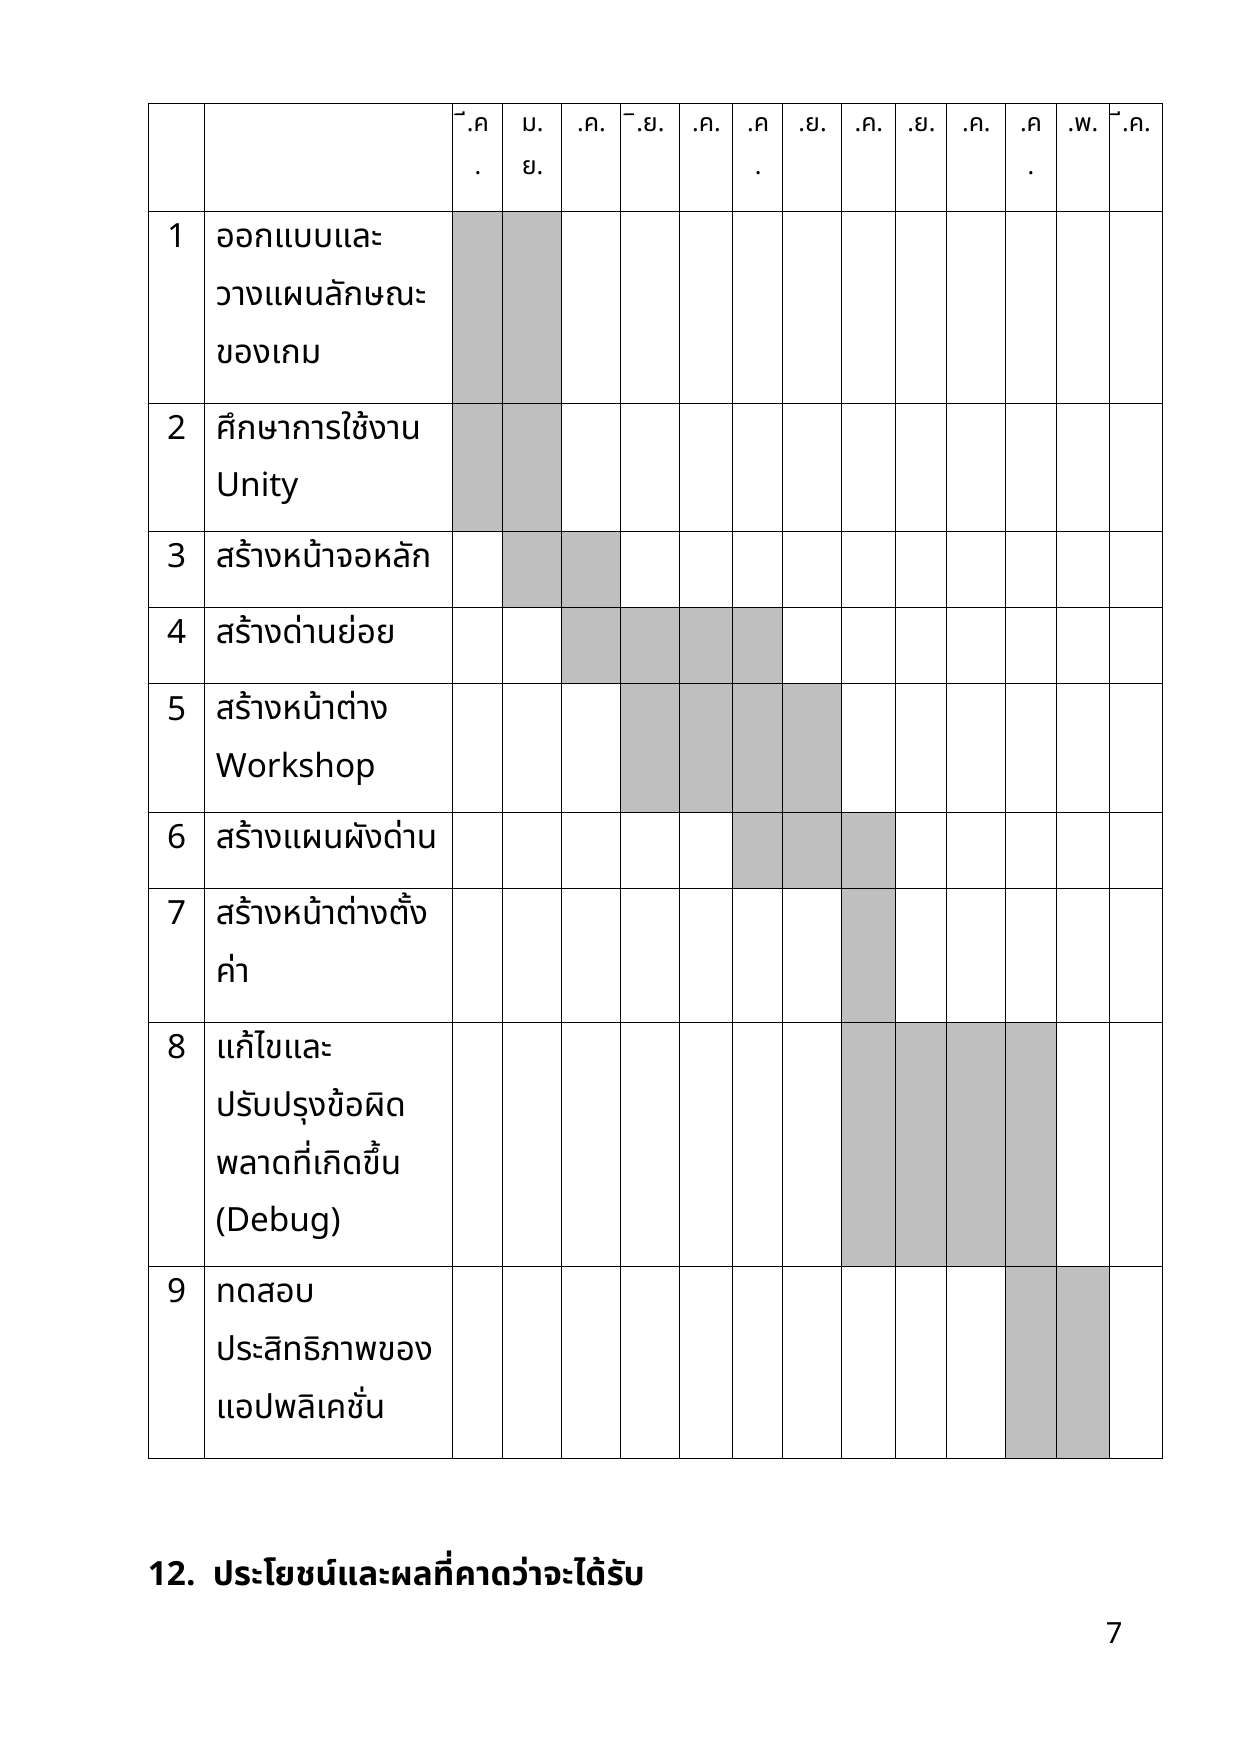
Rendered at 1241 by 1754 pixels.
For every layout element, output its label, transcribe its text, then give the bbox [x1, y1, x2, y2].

table_cell [842, 608, 895, 683]
table_cell 4 [149, 608, 204, 683]
table_cell [947, 1023, 1005, 1266]
table_cell [842, 212, 895, 403]
table_cell [680, 532, 732, 607]
table_cell [733, 889, 782, 1022]
table_cell [1057, 212, 1109, 403]
table_cell สร้างหน้าต่าง Workshop [205, 684, 452, 812]
table_cell [783, 532, 841, 607]
table_cell [783, 889, 841, 1022]
table_cell [562, 532, 620, 607]
table_cell [1006, 608, 1056, 683]
table_cell [733, 813, 782, 888]
table_cell [783, 1023, 841, 1266]
table_cell [896, 684, 946, 812]
table_cell [842, 889, 895, 1022]
table_cell ธ.ค. [947, 104, 1005, 211]
table_cell สร้างด่านย่อย [205, 608, 452, 683]
table_cell [562, 889, 620, 1022]
table_cell [783, 1267, 841, 1458]
text 12. ประโยชน์และผลที่คาดว่าจะได้รับ [148, 1550, 1122, 1601]
table_cell [947, 813, 1005, 888]
table_cell [503, 1023, 561, 1266]
table_cell [621, 813, 679, 888]
table_cell [947, 404, 1005, 531]
table_cell [947, 608, 1005, 683]
table_cell [1110, 889, 1162, 1022]
table_cell [453, 1267, 502, 1458]
table_cell สร้างแผนผังด่าน [205, 813, 452, 888]
table_cell [562, 684, 620, 812]
table_cell [503, 404, 561, 531]
table_cell [896, 813, 946, 888]
table_cell [562, 608, 620, 683]
table_cell [842, 1267, 895, 1458]
table_cell [1057, 608, 1109, 683]
table_cell [947, 1267, 1005, 1458]
table_cell 3 [149, 532, 204, 607]
table_cell [947, 684, 1005, 812]
table_cell 6 [149, 813, 204, 888]
table_cell [733, 532, 782, 607]
table_cell [621, 608, 679, 683]
table_cell [896, 1023, 946, 1266]
table_cell 5 [149, 684, 204, 812]
table_cell [562, 813, 620, 888]
table_cell [680, 813, 732, 888]
table_cell [1057, 404, 1109, 531]
table_cell [842, 813, 895, 888]
table_cell ออกแบบและวางแผนลักษณะของเกม [205, 212, 452, 403]
table_cell [503, 532, 561, 607]
table_cell [562, 212, 620, 403]
table_cell [680, 404, 732, 531]
table_cell [733, 1023, 782, 1266]
table_cell ศึกษาการใช้งาน Unity [205, 404, 452, 531]
table_cell ทดสอบประสิทธิภาพของแอปพลิเคชั่น [205, 1267, 452, 1458]
table_cell [680, 1023, 732, 1266]
table_cell [453, 1023, 502, 1266]
table_cell สร้างหน้าต่างตั้งค่า [205, 889, 452, 1022]
table_cell พ.ย. [896, 104, 946, 211]
table_cell [733, 212, 782, 403]
table_cell 2 [149, 404, 204, 531]
table_cell [621, 532, 679, 607]
table_cell [562, 1267, 620, 1458]
table_cell มิ.ย. [621, 104, 679, 211]
table_cell [621, 212, 679, 403]
table_cell [896, 404, 946, 531]
table_cell [453, 684, 502, 812]
table_cell [503, 684, 561, 812]
table_cell [733, 684, 782, 812]
table_cell [896, 608, 946, 683]
table_cell [1006, 212, 1056, 403]
table_cell [562, 1023, 620, 1266]
table_cell แก้ไขและปรับปรุงข้อผิดพลาดที่เกิดขึ้น (Debug) [205, 1023, 452, 1266]
table_cell ก.พ. [1057, 104, 1109, 211]
table_cell [503, 212, 561, 403]
table_cell [733, 1267, 782, 1458]
table_cell [1110, 1267, 1162, 1458]
table_cell [621, 889, 679, 1022]
table_cell [947, 532, 1005, 607]
table_cell [1057, 684, 1109, 812]
table_cell [621, 1267, 679, 1458]
table_cell [1057, 889, 1109, 1022]
table_cell พ.ค. [562, 104, 620, 211]
table_cell [1006, 889, 1056, 1022]
table_cell 1 [149, 212, 204, 403]
table_cell ส.ค. [733, 104, 782, 211]
table_cell [1057, 532, 1109, 607]
table_cell [1110, 608, 1162, 683]
table_cell [680, 889, 732, 1022]
table_cell มี.ค. [453, 104, 502, 211]
table_cell [896, 889, 946, 1022]
table_cell [621, 404, 679, 531]
table_cell ม.ค. [1006, 104, 1056, 211]
table_cell [621, 684, 679, 812]
table_cell 8 [149, 1023, 204, 1266]
table_cell [503, 889, 561, 1022]
table_cell 7 [149, 889, 204, 1022]
table_cell [1110, 813, 1162, 888]
table_cell [1006, 1267, 1056, 1458]
table_cell [453, 404, 502, 531]
table_cell [503, 608, 561, 683]
table_cell [453, 813, 502, 888]
table_cell [453, 212, 502, 403]
table_cell [842, 684, 895, 812]
table_cell ก.ย. [783, 104, 841, 211]
table_cell [1110, 684, 1162, 812]
table_cell [1006, 684, 1056, 812]
table_cell ต.ค. [842, 104, 895, 211]
table_cell [733, 608, 782, 683]
table_cell [842, 532, 895, 607]
table_cell [1006, 532, 1056, 607]
table_cell [896, 1267, 946, 1458]
table_cell [503, 813, 561, 888]
table_cell สร้างหน้าจอหลัก [205, 532, 452, 607]
table_cell [680, 608, 732, 683]
table_cell [453, 889, 502, 1022]
table_cell [947, 212, 1005, 403]
table_cell เม.ย. [503, 104, 561, 211]
table_cell [1110, 1023, 1162, 1266]
table_cell [947, 889, 1005, 1022]
table_cell ก.ค. [680, 104, 732, 211]
table_cell [621, 1023, 679, 1266]
table_cell [453, 532, 502, 607]
table_cell [783, 813, 841, 888]
table_cell [783, 212, 841, 403]
table_cell [1110, 532, 1162, 607]
table_cell [783, 684, 841, 812]
table_cell [1110, 404, 1162, 531]
table_cell มี.ค. [1110, 104, 1162, 211]
table_cell [783, 608, 841, 683]
table_cell [680, 684, 732, 812]
table_cell [680, 212, 732, 403]
table_cell [783, 404, 841, 531]
table_cell [1057, 1023, 1109, 1266]
table_cell [1006, 813, 1056, 888]
table_cell [733, 404, 782, 531]
table_cell [842, 1023, 895, 1266]
table_cell [896, 212, 946, 403]
table_cell [1057, 813, 1109, 888]
table_cell [1110, 212, 1162, 403]
table_cell [453, 608, 502, 683]
table_cell [842, 404, 895, 531]
table_cell [680, 1267, 732, 1458]
table_cell 9 [149, 1267, 204, 1458]
table_cell [896, 532, 946, 607]
table_cell [1006, 404, 1056, 531]
table_cell [1006, 1023, 1056, 1266]
table_cell [503, 1267, 561, 1458]
table_cell [562, 404, 620, 531]
table_cell [1057, 1267, 1109, 1458]
